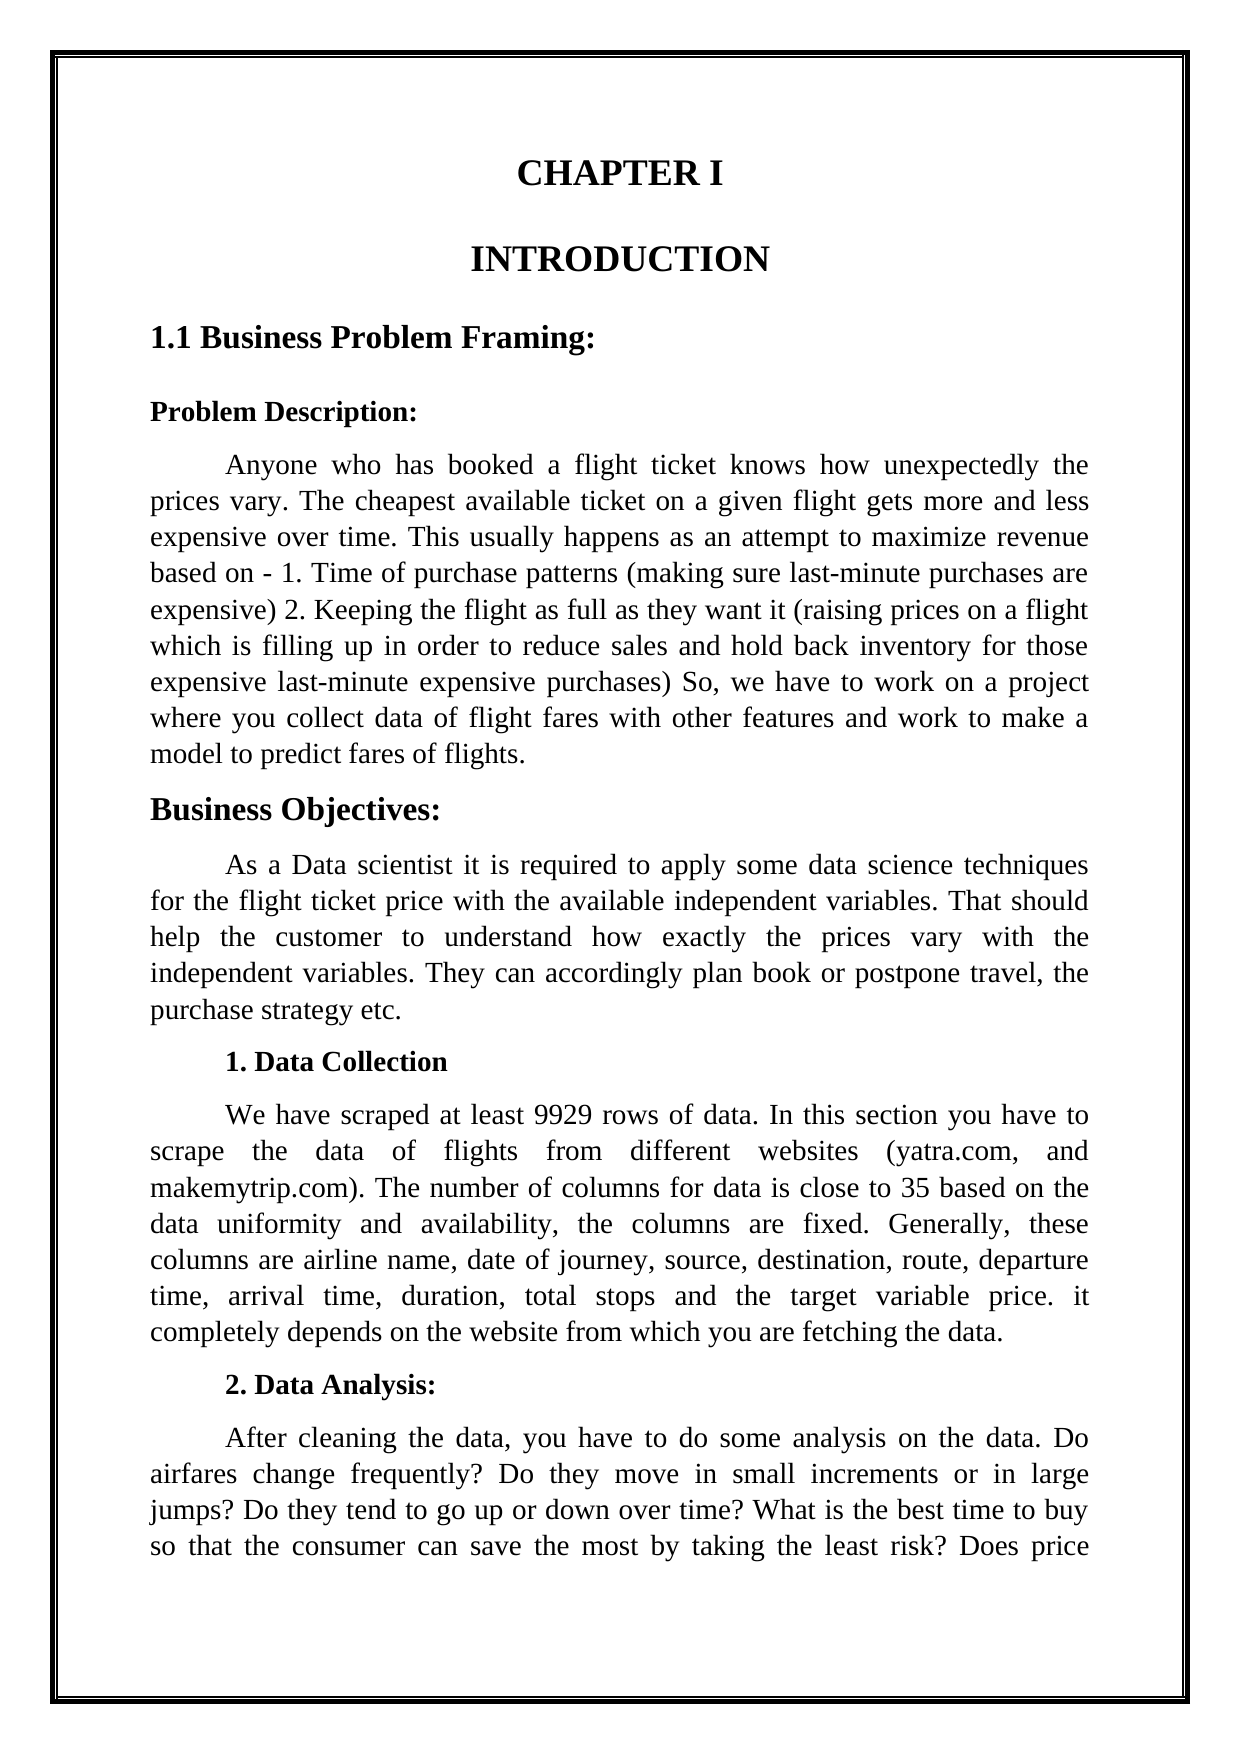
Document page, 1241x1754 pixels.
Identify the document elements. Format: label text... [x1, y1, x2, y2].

text We have scraped at least 9929 rows of data. In this section you have to scrape the data of flights from different websites (yatra.com, and makemytrip.com). The number of columns for data is close to 35 based on the data uniformity and availability, the columns are fixed. Generally, these columns are airline name, date of journey, source, destination, route, departure time, arrival time, duration, total stops and the target variable price. it completely depends on the website from which you are fetching the data. [150, 1097, 1090, 1348]
text Business Objectives: [150, 789, 1090, 827]
text Anyone who has booked a flight ticket knows how unexpectedly the prices vary. The cheapest available ticket on a given flight gets more and less expensive over time. This usually happens as an attempt to maximize revenue based on - 1. Time of purchase patterns (making sure last-minute purchases are expensive) 2. Keeping the flight as full as they want it (raising prices on a flight which is filling up in order to reduce sales and hold back inventory for those expensive last-minute expensive purchases) So, we have to work on a project where you collect data of flight fares with other features and work to make a model to predict fares of flights. [150, 447, 1090, 770]
text As a Data scientist it is required to apply some data science techniques for the flight ticket price with the available independent variables. That should help the customer to understand how exactly the prices vary with the independent variables. They can accordingly plan book or postpone travel, the purchase strategy etc. [150, 847, 1090, 1025]
text CHAPTER I [150, 150, 1090, 193]
text Problem Description: [150, 394, 1090, 428]
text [150, 1420, 1090, 1562]
text 1.1 Business Problem Framing: [150, 318, 1090, 356]
text INTRODUCTION [150, 236, 1090, 279]
text 1. Data Collection [150, 1044, 1090, 1078]
text 2. Data Analysis: [150, 1367, 1090, 1401]
